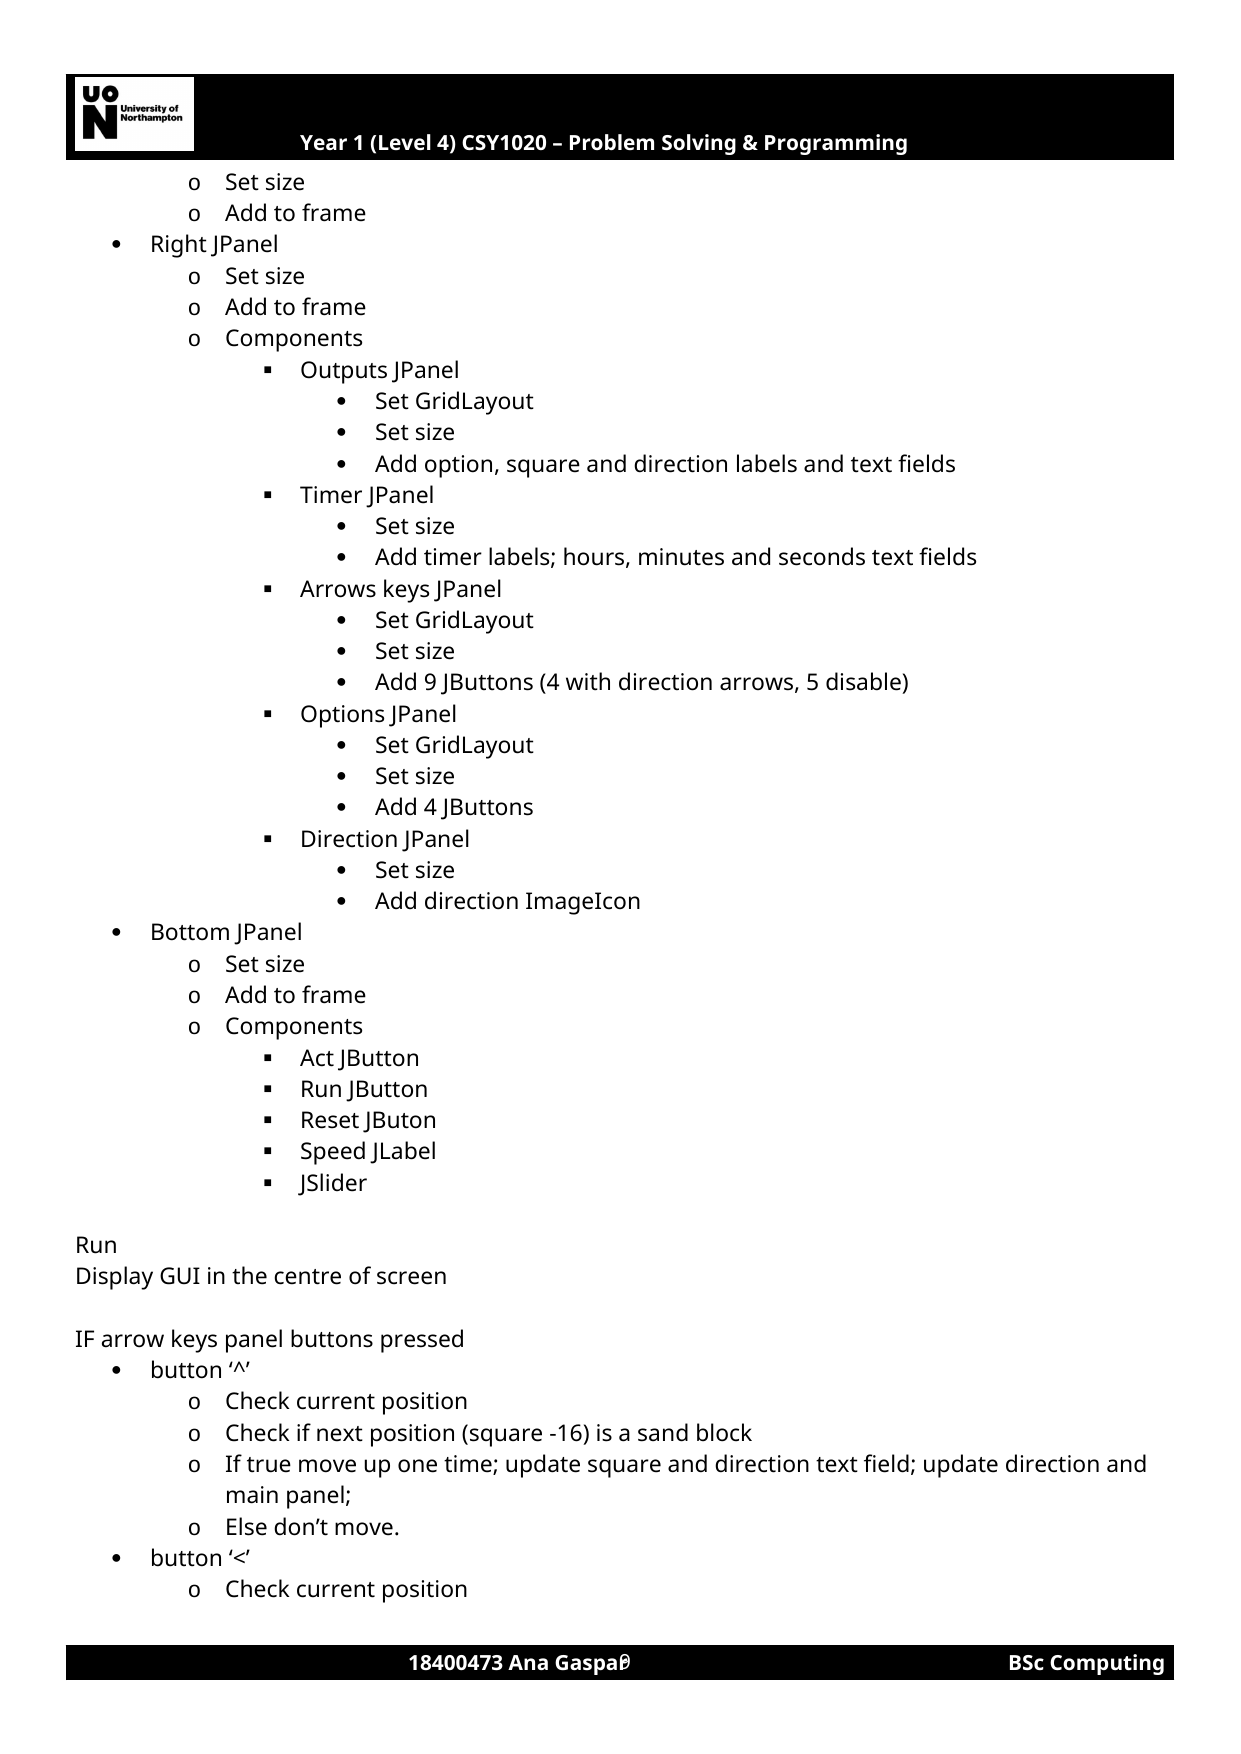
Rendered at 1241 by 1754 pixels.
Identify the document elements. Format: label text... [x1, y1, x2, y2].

list Add timer labels; hours, minutes and seconds text fields [337, 541, 1165, 572]
list Components [187, 1010, 1165, 1042]
list Set GridLayout [337, 385, 1165, 416]
list Timer JPanel [262, 479, 1165, 510]
picture [75, 77, 194, 151]
list Set size [187, 947, 1165, 979]
list Add option, square and direction labels and text fields [337, 447, 1165, 479]
list Speed JLabel [262, 1135, 1165, 1167]
list Else don’t move. [187, 1511, 1165, 1542]
list button ‘^’ [112, 1354, 1165, 1385]
list Add 4 JButtons [337, 791, 1165, 822]
text IF arrow keys panel buttons pressed [75, 1323, 1165, 1354]
list Components [187, 322, 1165, 354]
list Set size [337, 854, 1165, 885]
list Arrows keys JPanel [262, 572, 1165, 604]
list Set GridLayout [337, 604, 1165, 635]
list Bottom JPanel [112, 916, 1165, 947]
list Outputs JPanel [262, 354, 1165, 385]
list Options JPanel [262, 697, 1165, 729]
list Set size [337, 416, 1165, 447]
list Add to frame [187, 979, 1165, 1010]
list Add to frame [187, 291, 1165, 322]
list Add direction ImageIcon [337, 885, 1165, 916]
list Set size [187, 166, 1165, 197]
list Set size [337, 635, 1165, 666]
text Run [75, 1229, 1165, 1260]
list Check if next position (square -16) is a sand block [187, 1417, 1165, 1448]
text Display GUI in the centre of screen [75, 1260, 1165, 1292]
list button ‘<’ [112, 1542, 1165, 1573]
list Direction JPanel [262, 822, 1165, 854]
list Set size [337, 510, 1165, 541]
list Set size [337, 760, 1165, 791]
list Add to frame [187, 197, 1165, 228]
list Set GridLayout [337, 729, 1165, 760]
list Set size [187, 260, 1165, 291]
list Right JPanel [112, 228, 1165, 260]
list Reset JButon [262, 1104, 1165, 1135]
list JSlider [262, 1167, 1165, 1198]
list Check current position [187, 1573, 1165, 1604]
list Act JButton [262, 1042, 1165, 1073]
list Check current position [187, 1385, 1165, 1417]
list Run JButton [262, 1073, 1165, 1104]
list If true move up one time; update square and direction text field; update direction and main panel; [187, 1448, 1165, 1511]
list Add 9 JButtons (4 with direction arrows, 5 disable) [337, 666, 1165, 697]
